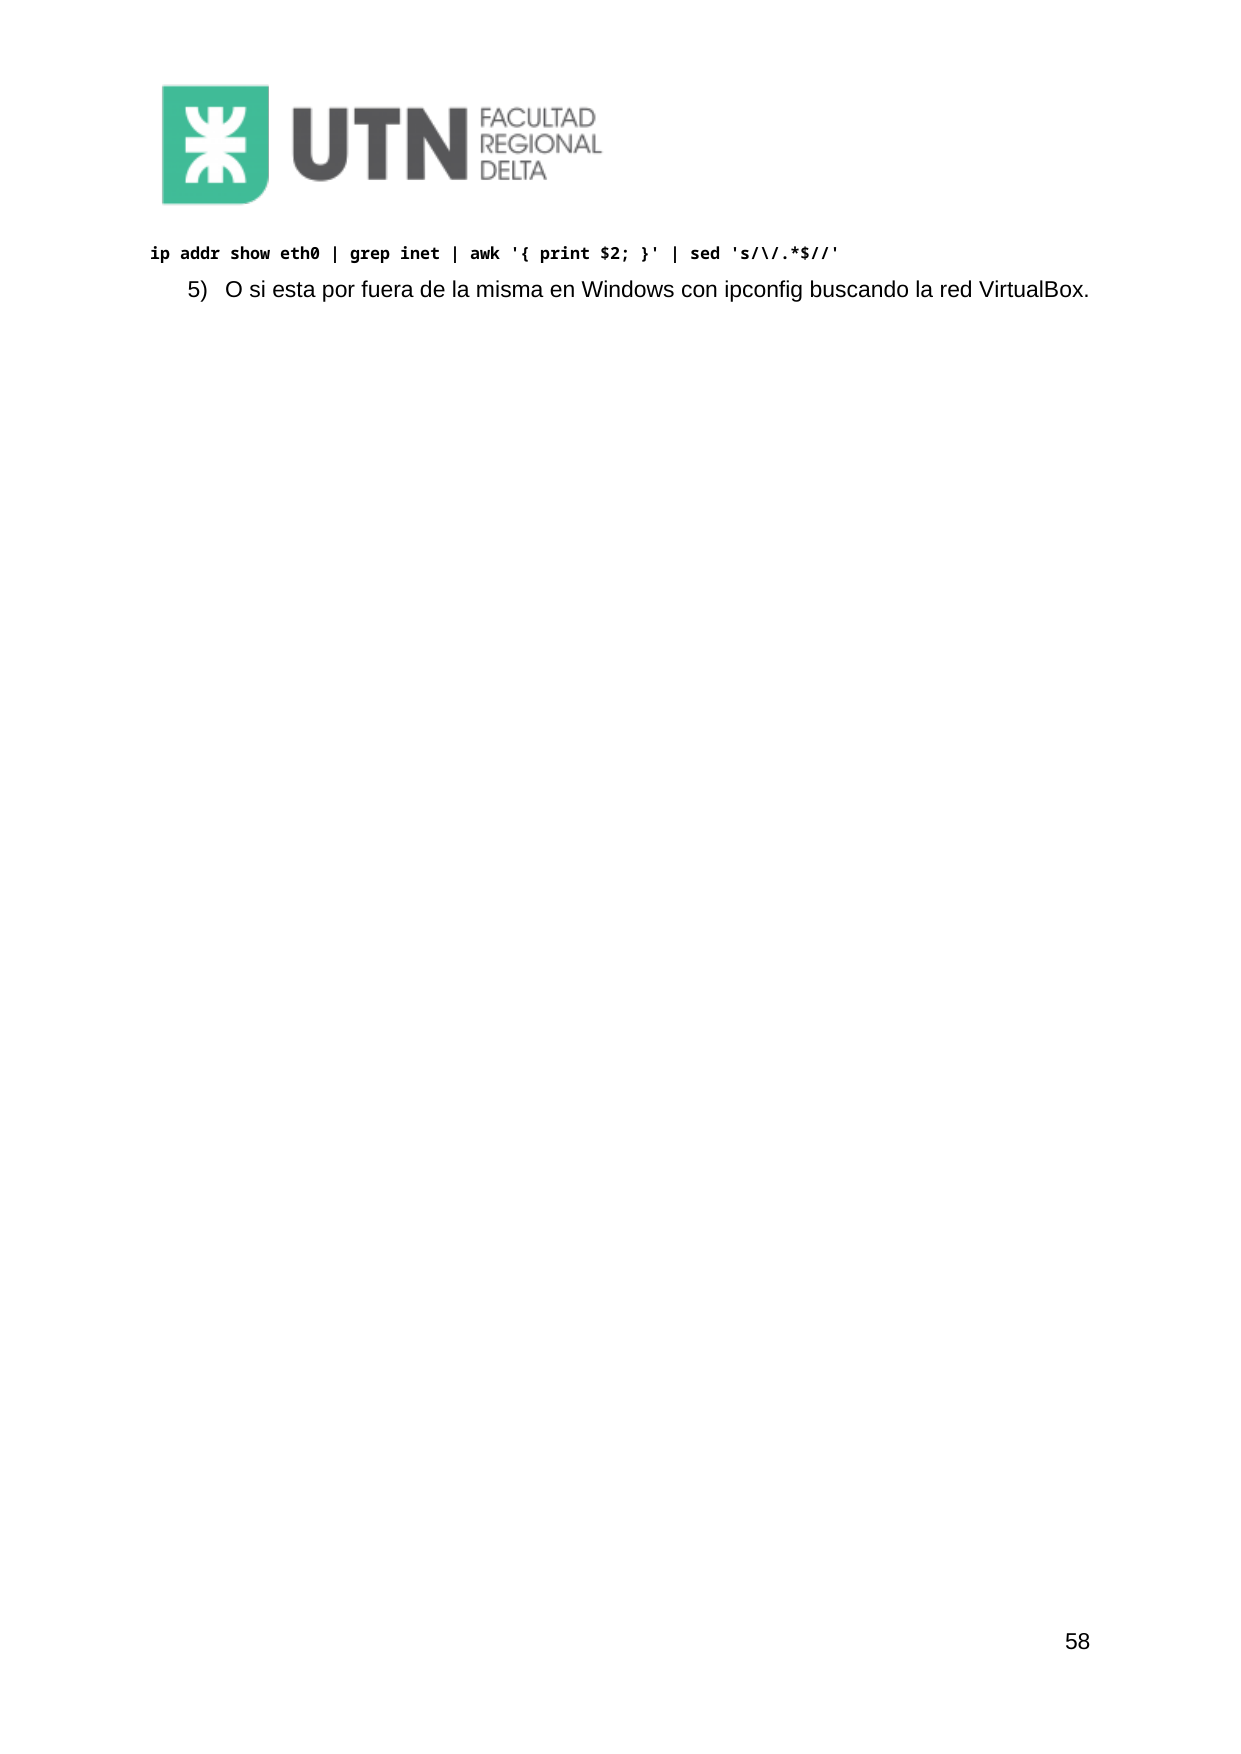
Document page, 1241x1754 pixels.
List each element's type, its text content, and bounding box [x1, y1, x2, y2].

text ip addr show eth0 | grep inet | awk '{ print $2; }' | sed 's/\/.*$//' [150, 242, 1090, 264]
list O si esta por fuera de la misma en Windows con ipconfig buscando la red VirtualBox. [187, 276, 1090, 302]
picture [150, 75, 619, 218]
